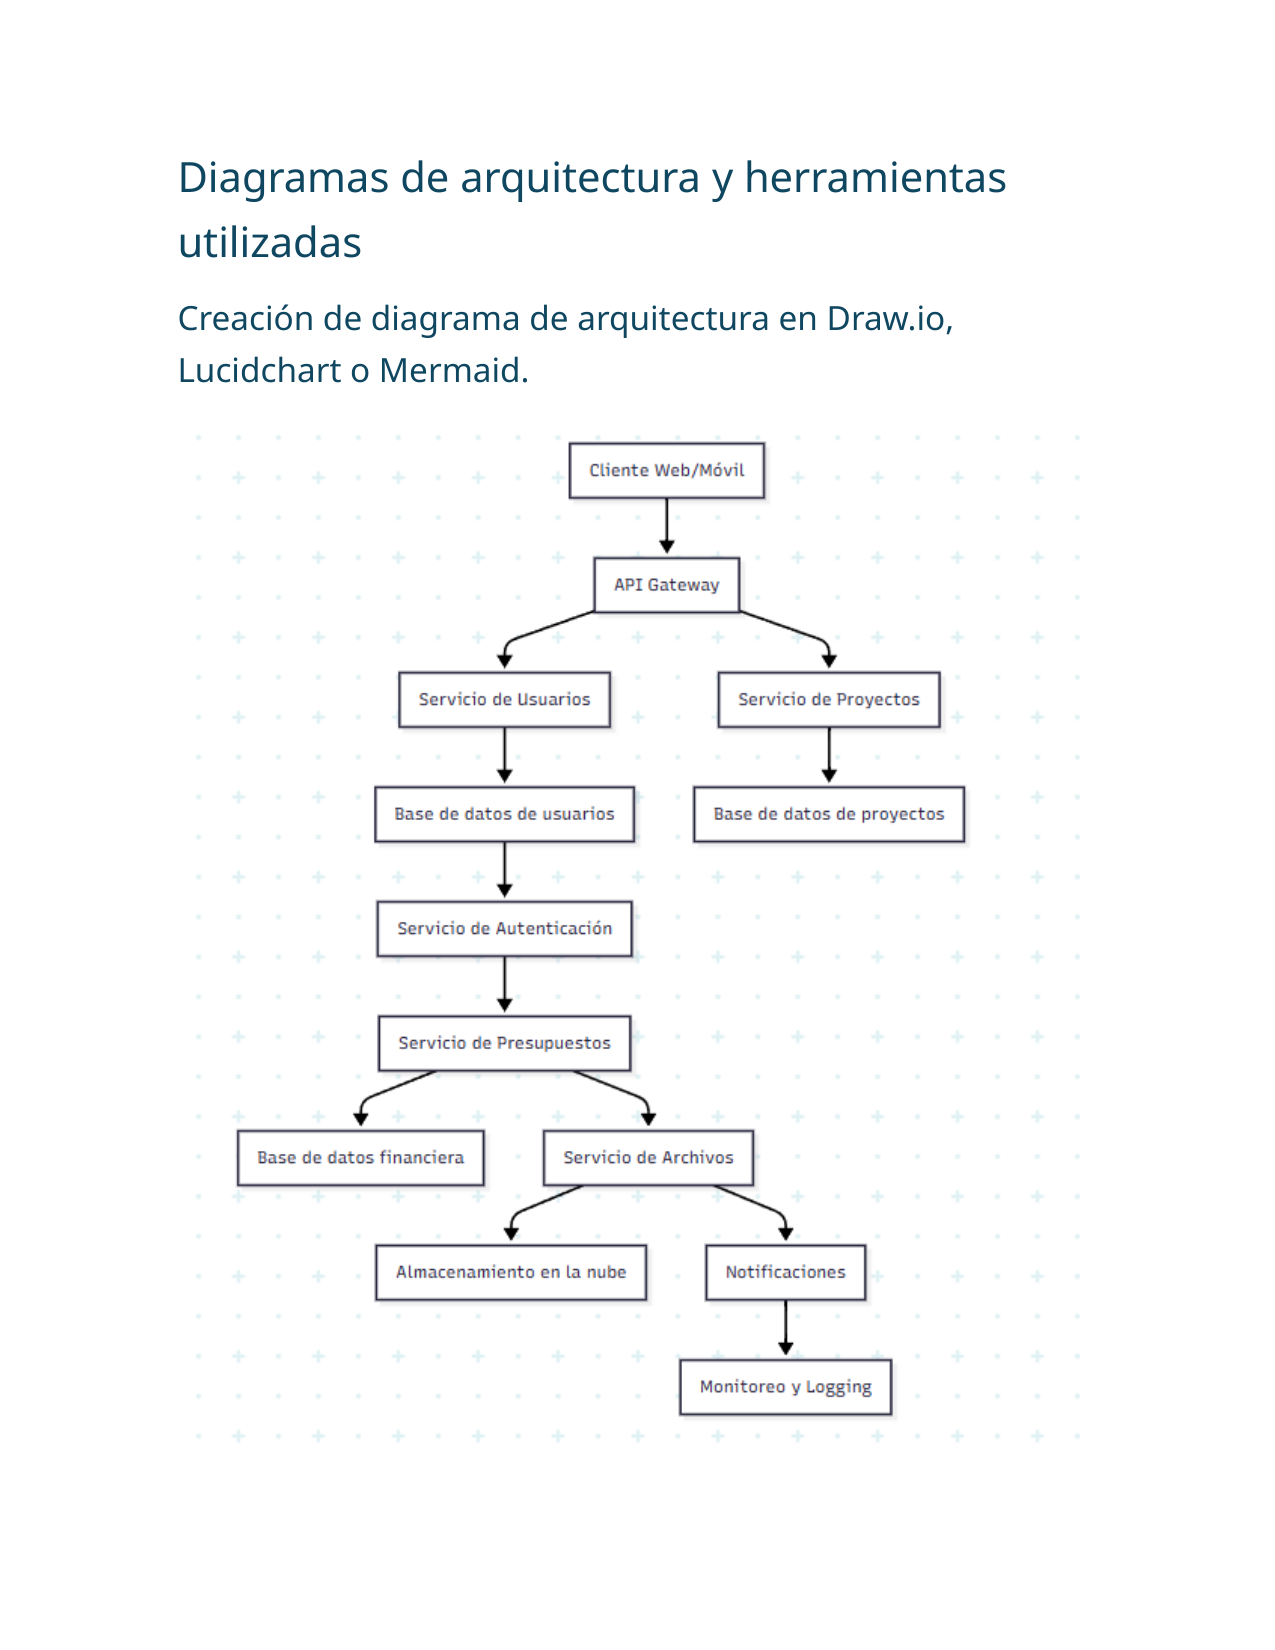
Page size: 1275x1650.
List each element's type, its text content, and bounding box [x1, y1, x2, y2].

picture [177, 407, 1098, 1462]
subtitle Diagramas de arquitectura y herramientas utilizadas [177, 148, 1098, 269]
subtitle Creación de diagrama de arquitectura en Draw.io, Lucidchart o Mermaid. [177, 295, 1098, 392]
